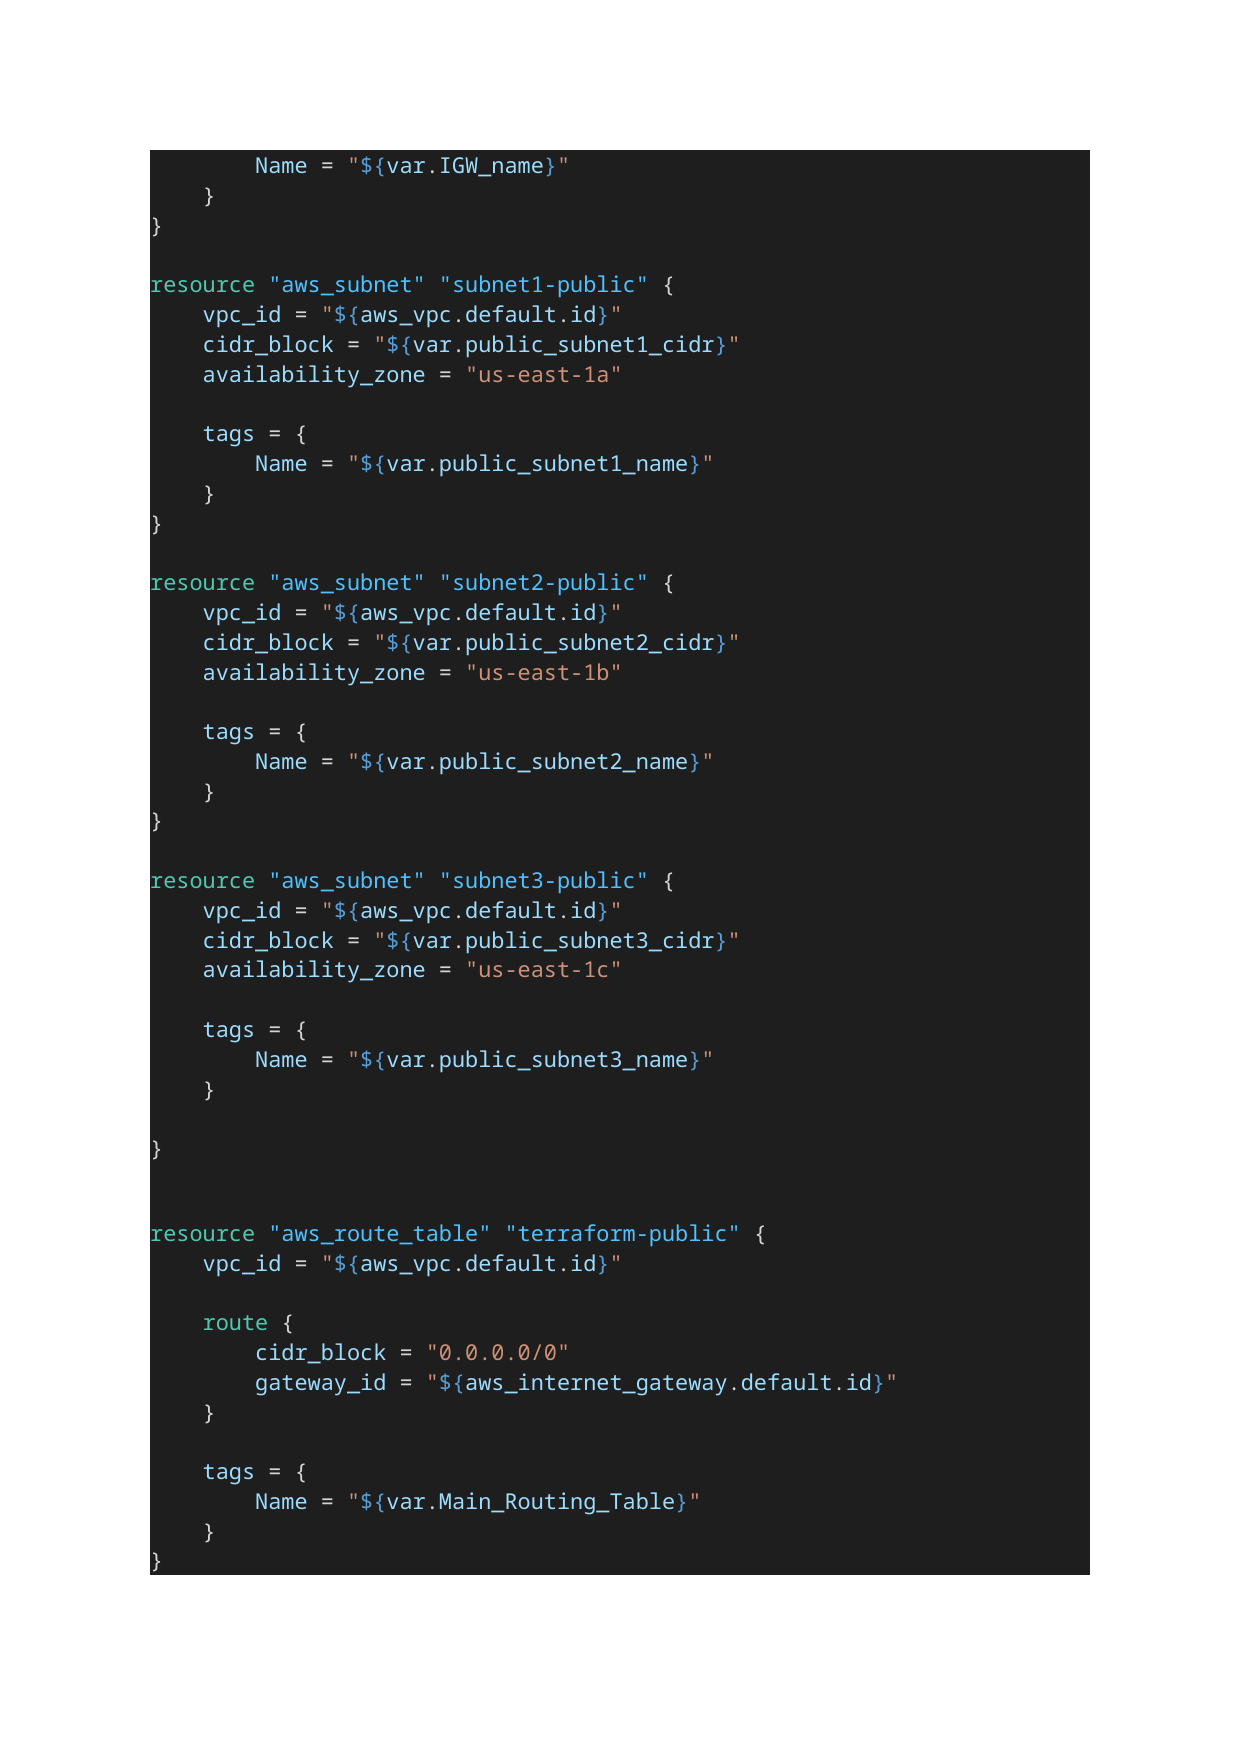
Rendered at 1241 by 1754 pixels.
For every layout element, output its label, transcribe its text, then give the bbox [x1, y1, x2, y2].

text resource "aws_subnet" "subnet2-public" { [150, 567, 1090, 597]
text vpc_id = "${aws_vpc.default.id}" [150, 299, 1090, 329]
text availability_zone = "us-east-1b" [150, 656, 1090, 686]
text tags = { [150, 418, 1090, 448]
text } [150, 478, 1090, 507]
text } [150, 1516, 1090, 1545]
text } [150, 805, 1090, 835]
text } [150, 1545, 1090, 1575]
text vpc_id = "${aws_vpc.default.id}" [150, 1247, 1090, 1277]
text } [150, 1396, 1090, 1426]
text resource "aws_subnet" "subnet3-public" { [150, 865, 1090, 895]
text Name = "${var.public_subnet1_name}" [150, 448, 1090, 478]
text vpc_id = "${aws_vpc.default.id}" [150, 895, 1090, 924]
text } [150, 1133, 1090, 1163]
text tags = { [150, 1456, 1090, 1486]
text } [150, 209, 1090, 239]
text route { [150, 1307, 1090, 1337]
text gateway_id = "${aws_internet_gateway.default.id}" [150, 1367, 1090, 1396]
text } [150, 180, 1090, 209]
text cidr_block = "${var.public_subnet3_cidr}" [150, 924, 1090, 954]
text } [150, 1073, 1090, 1103]
text vpc_id = "${aws_vpc.default.id}" [150, 597, 1090, 627]
text resource "aws_subnet" "subnet1-public" { [150, 269, 1090, 299]
text } [150, 776, 1090, 805]
text availability_zone = "us-east-1a" [150, 358, 1090, 388]
text availability_zone = "us-east-1c" [150, 954, 1090, 984]
text Name = "${var.public_subnet3_name}" [150, 1044, 1090, 1073]
text Name = "${var.IGW_name}" [150, 150, 1090, 180]
text } [150, 507, 1090, 537]
text resource "aws_route_table" "terraform-public" { [150, 1218, 1090, 1247]
text cidr_block = "${var.public_subnet1_cidr}" [150, 329, 1090, 358]
text Name = "${var.Main_Routing_Table}" [150, 1486, 1090, 1516]
text cidr_block = "${var.public_subnet2_cidr}" [150, 627, 1090, 656]
text tags = { [150, 1014, 1090, 1044]
text Name = "${var.public_subnet2_name}" [150, 746, 1090, 776]
text cidr_block = "0.0.0.0/0" [150, 1337, 1090, 1367]
text tags = { [150, 716, 1090, 746]
